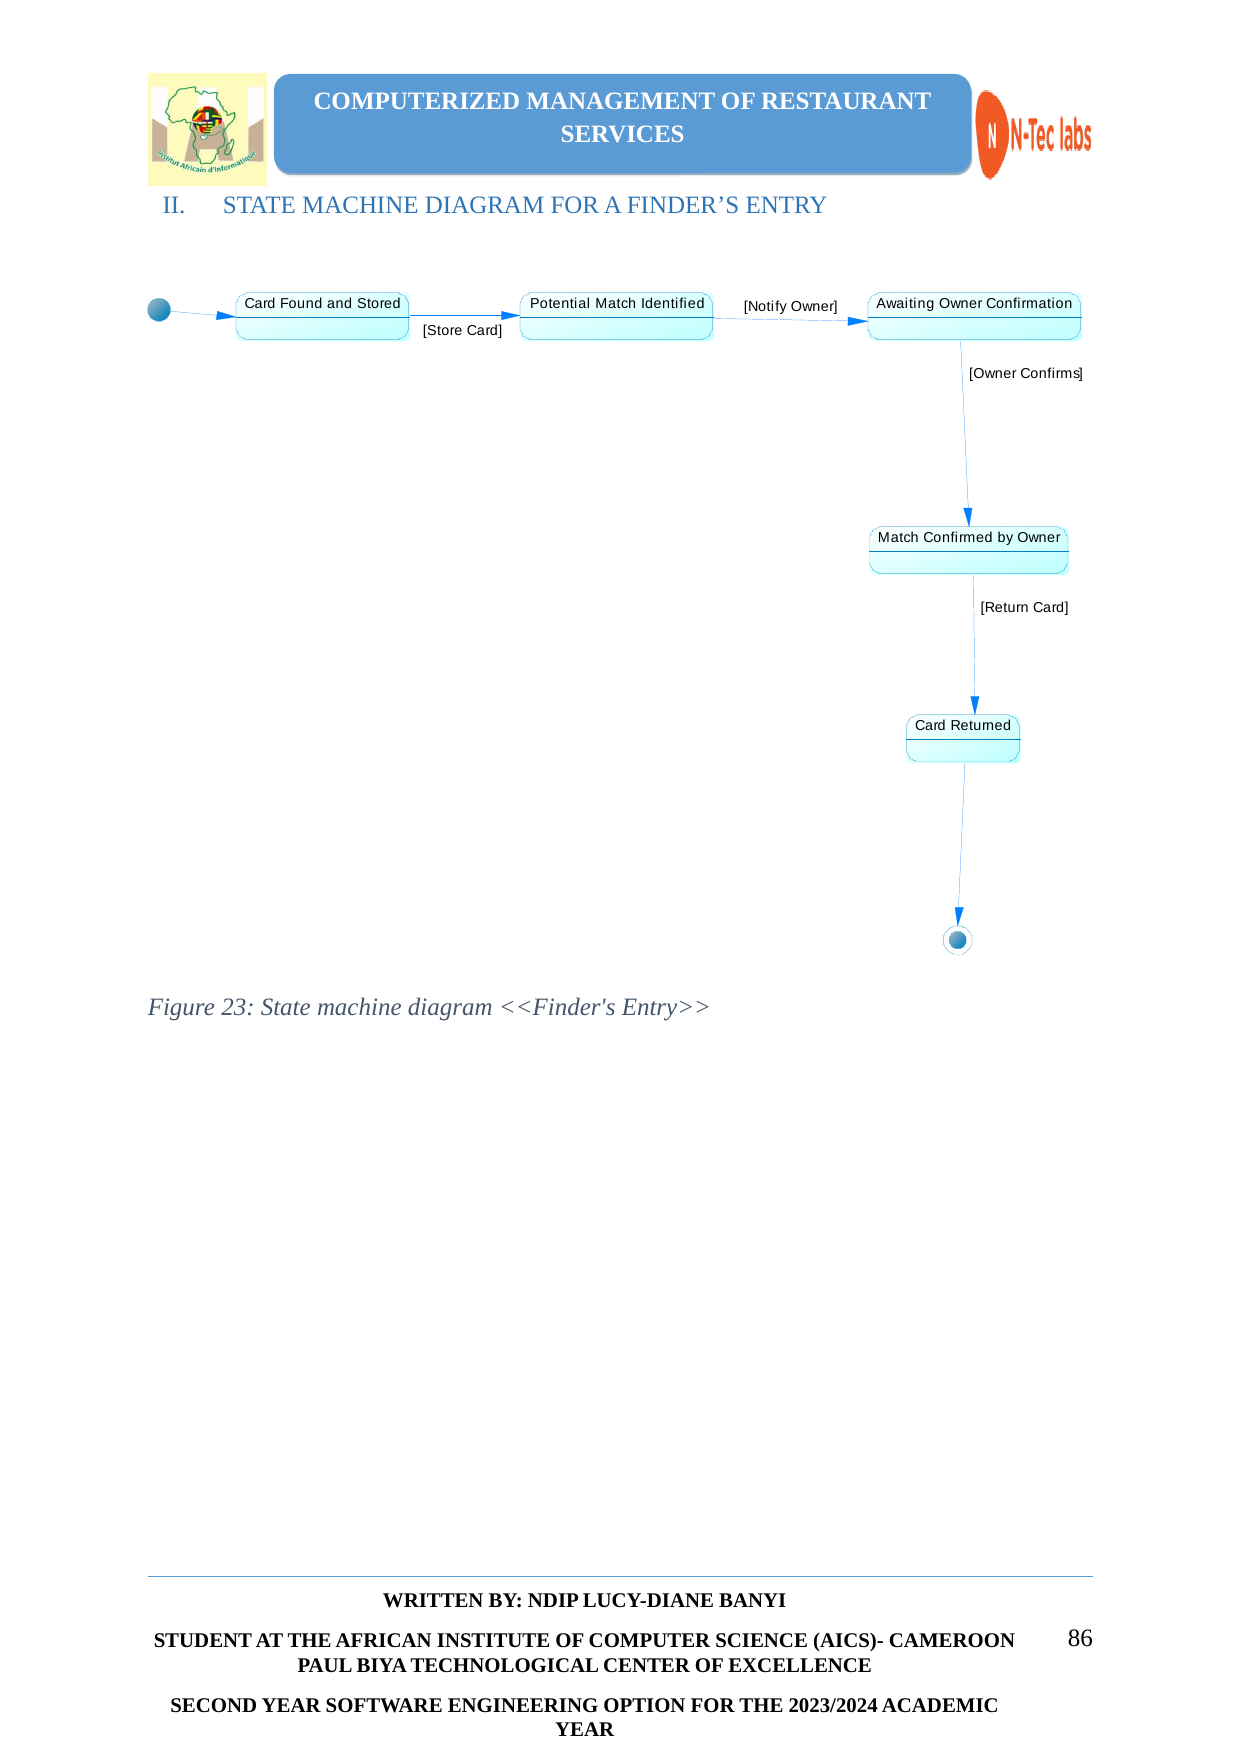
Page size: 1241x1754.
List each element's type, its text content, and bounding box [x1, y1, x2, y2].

picture [971, 85, 1093, 186]
picture [519, 292, 713, 316]
picture [147, 298, 171, 322]
subtitle STATE MACHINE DIAGRAM FOR A FINDER’S ENTRY [185, 190, 1093, 218]
picture [235, 319, 409, 340]
picture [147, 73, 268, 186]
picture [906, 741, 1020, 762]
picture [869, 553, 1068, 574]
picture [519, 319, 713, 340]
picture [869, 526, 1068, 550]
picture [867, 319, 1081, 340]
picture [235, 292, 409, 316]
picture [906, 714, 1020, 738]
picture [943, 925, 973, 955]
picture [867, 292, 1081, 316]
